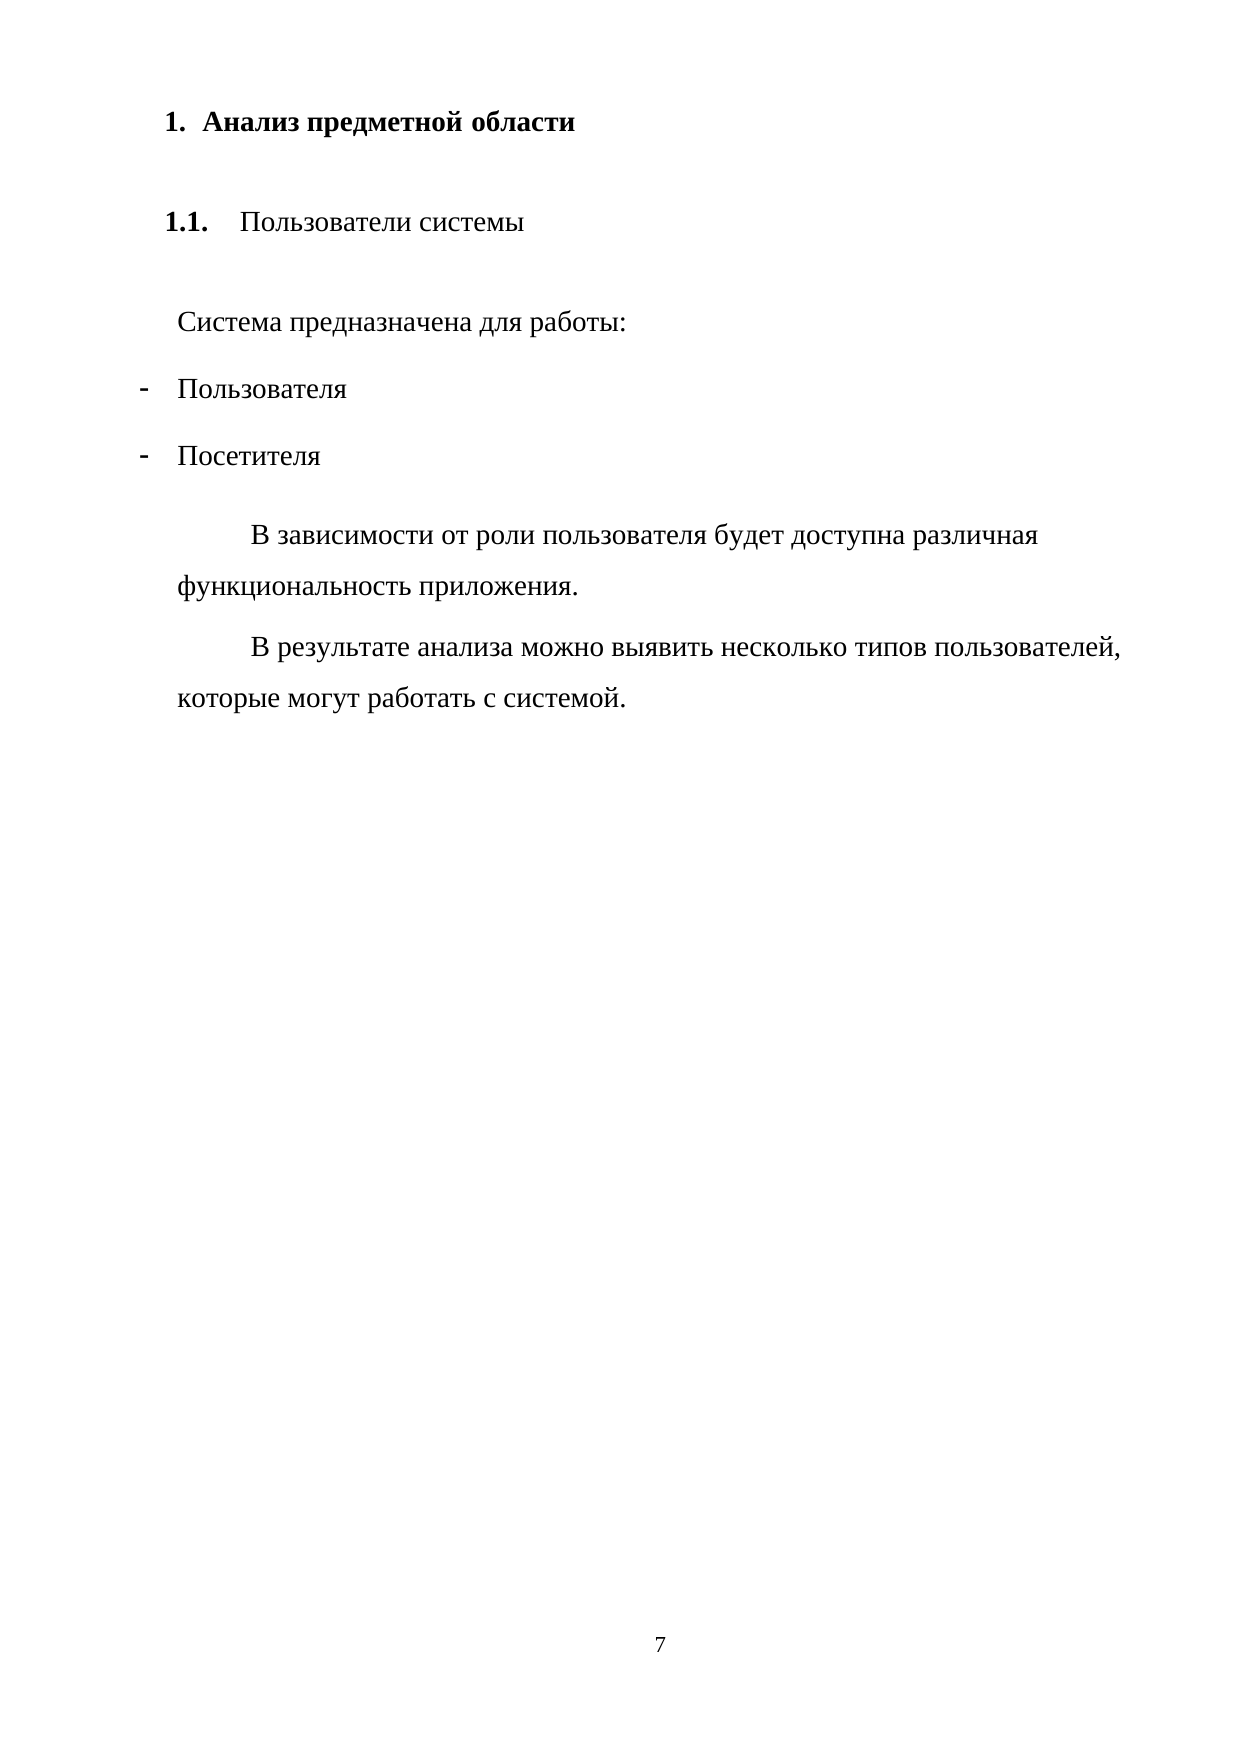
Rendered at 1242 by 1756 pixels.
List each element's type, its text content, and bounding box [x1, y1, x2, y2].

subtitle Анализ предметной области [164, 104, 1242, 137]
list Посетителя [139, 438, 1242, 471]
text Система предназначена для работы: [177, 304, 1242, 338]
text В результате анализа можно выявить несколько типов пользователей, которые могут работать с системой. [177, 629, 1124, 713]
list Пользователя [139, 371, 1242, 404]
picture [650, 1633, 680, 1659]
list Пользователи системы [164, 204, 1242, 238]
text В зависимости от роли пользователя будет доступна различная функциональность приложения. [177, 517, 1041, 601]
